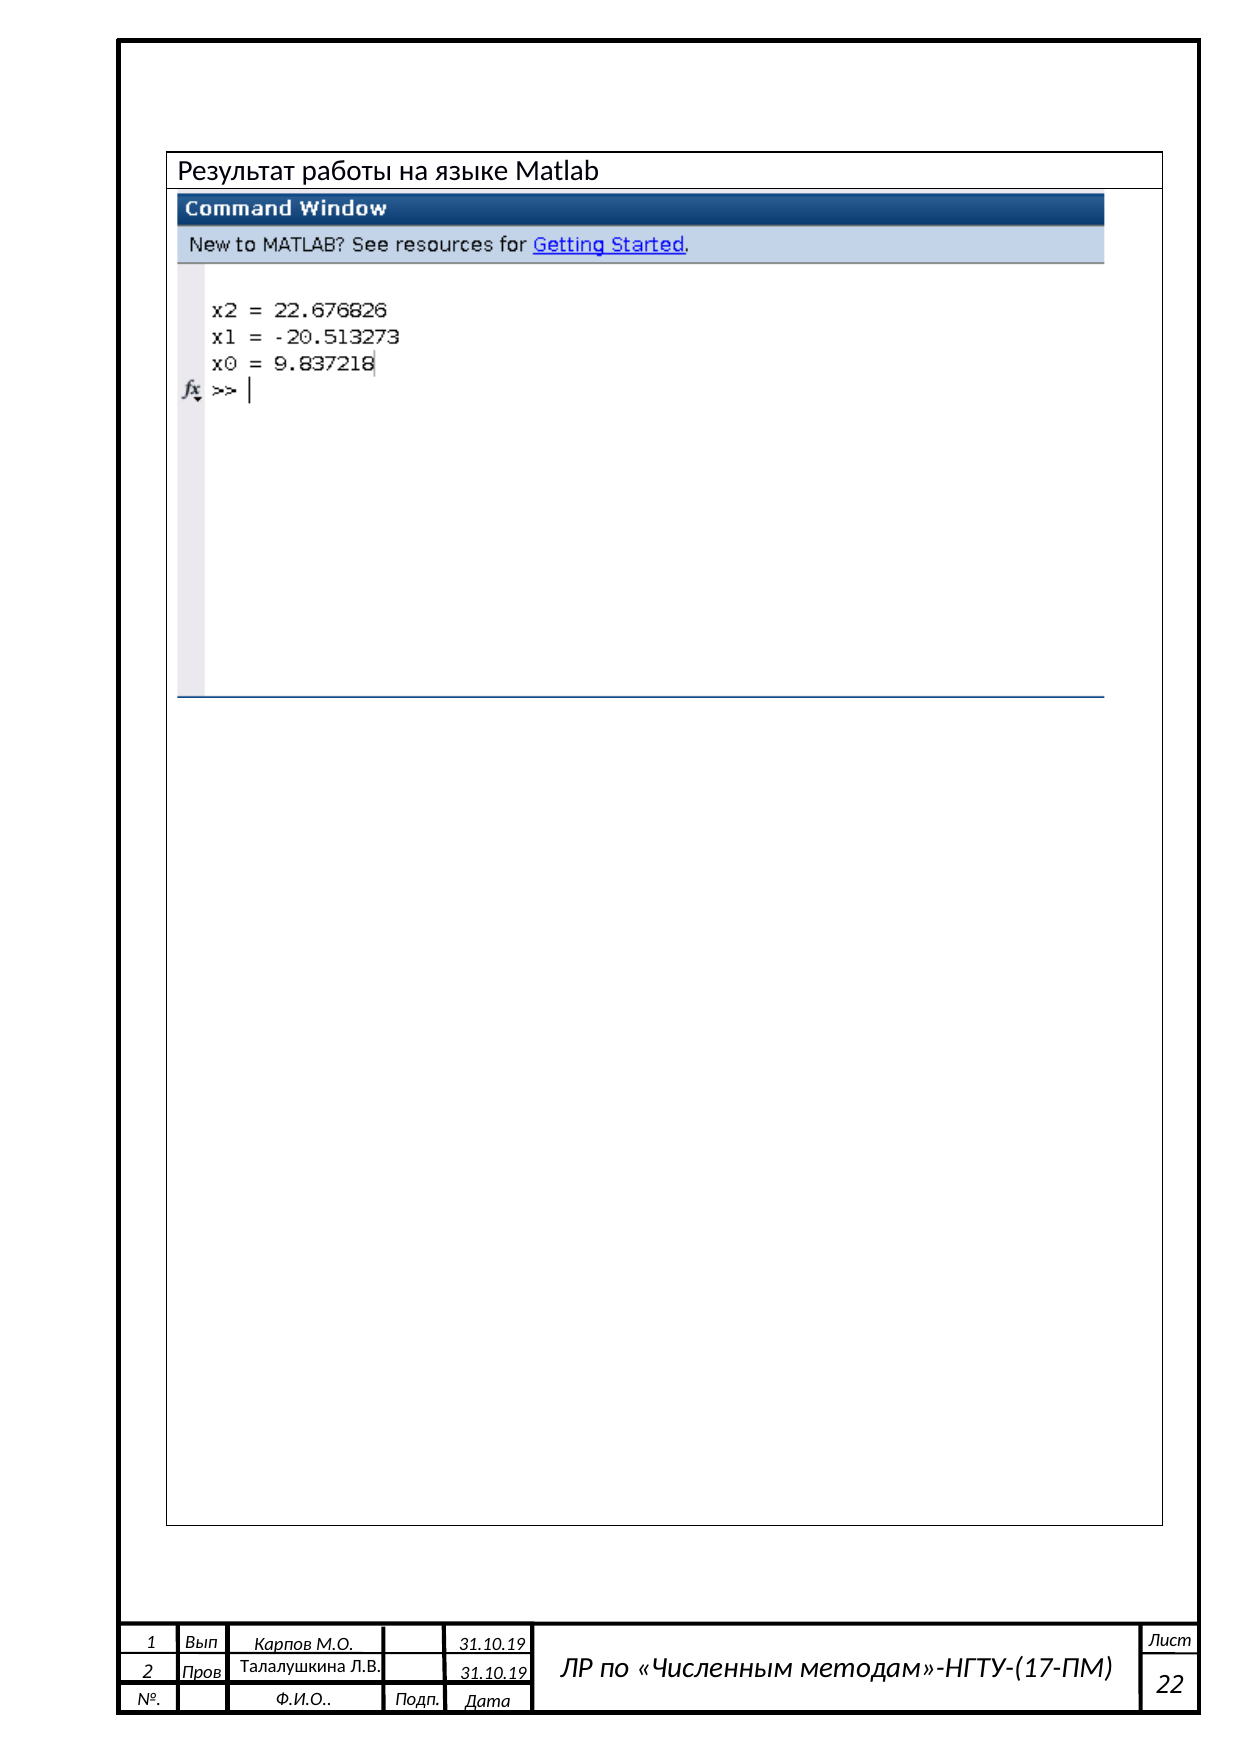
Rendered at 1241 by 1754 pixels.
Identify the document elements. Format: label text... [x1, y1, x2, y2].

picture [177, 189, 1105, 698]
table_cell [167, 189, 1162, 1525]
table_header Результат работы на языке Matlab [167, 153, 1162, 188]
